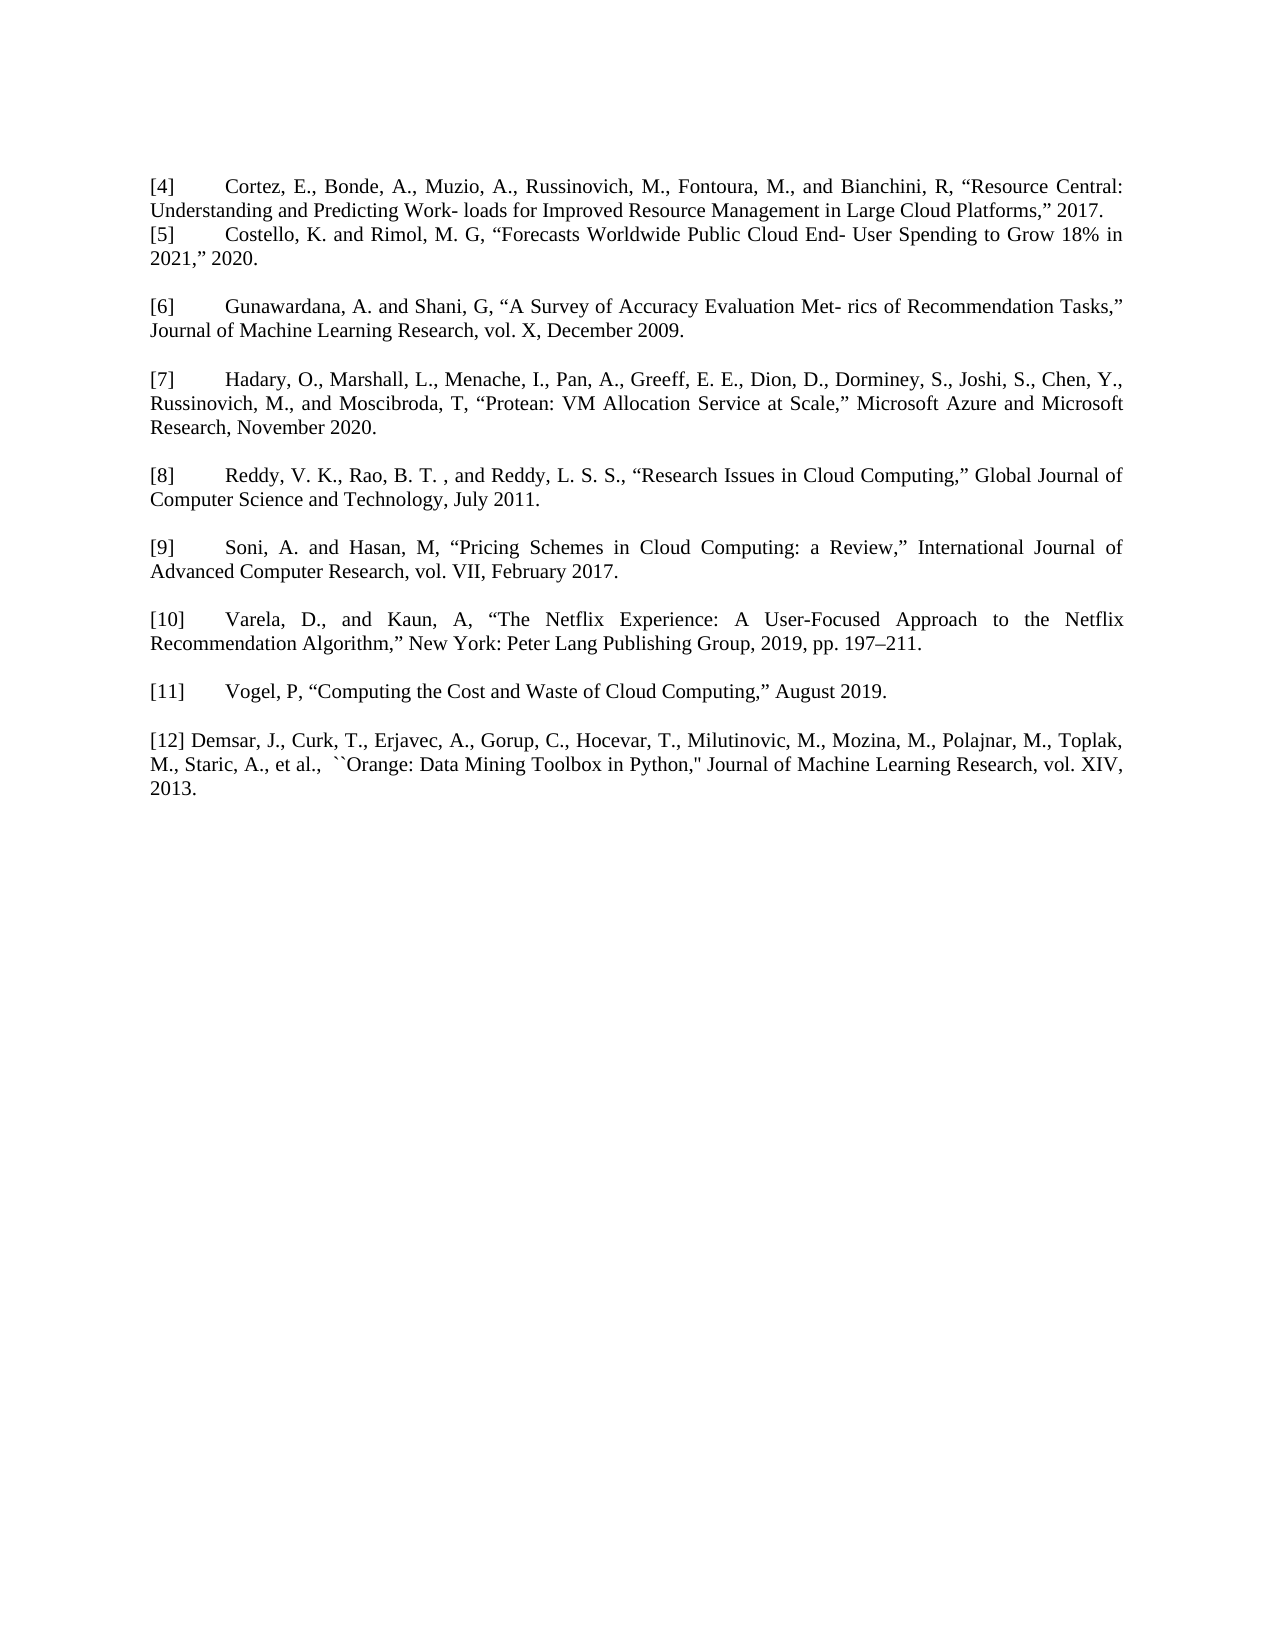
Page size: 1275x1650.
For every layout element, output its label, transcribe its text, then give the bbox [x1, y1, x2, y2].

text [9] Soni, A. and Hasan, M, “Pricing Schemes in Cloud Computing: a Review,” International Journal of Advanced Computer Research, vol. VII, February 2017. [150, 535, 1125, 583]
text [12] Demsar, J., Curk, T., Erjavec, A., Gorup, C., Hocevar, T., Milutinovic, M., Mozina, M., Polajnar, M., Toplak, M., Staric, A., et al., ``Orange: Data Mining Toolbox in Python,'' Journal of Machine Learning Research, vol. XIV, 2013. [150, 727, 1125, 800]
text [5] Costello, K. and Rimol, M. G, “Forecasts Worldwide Public Cloud End- User Spending to Grow 18% in 2021,” 2020. [150, 222, 1125, 270]
text [4] Cortez, E., Bonde, A., Muzio, A., Russinovich, M., Fontoura, M., and Bianchini, R, “Resource Central: Understanding and Predicting Work- loads for Improved Resource Management in Large Cloud Platforms,” 2017. [150, 174, 1125, 222]
text [11] Vogel, P, “Computing the Cost and Waste of Cloud Computing,” August 2019. [150, 679, 1125, 703]
text [6] Gunawardana, A. and Shani, G, “A Survey of Accuracy Evaluation Met- rics of Recommendation Tasks,” Journal of Machine Learning Research, vol. X, December 2009. [150, 294, 1125, 342]
text [7] Hadary, O., Marshall, L., Menache, I., Pan, A., Greeff, E. E., Dion, D., Dorminey, S., Joshi, S., Chen, Y., Russinovich, M., and Moscibroda, T, “Protean: VM Allocation Service at Scale,” Microsoft Azure and Microsoft Research, November 2020. [150, 367, 1125, 439]
text [10] Varela, D., and Kaun, A, “The Netflix Experience: A User-Focused Approach to the Netflix Recommendation Algorithm,” New York: Peter Lang Publishing Group, 2019, pp. 197–211. [150, 607, 1125, 655]
text [8] Reddy, V. K., Rao, B. T. , and Reddy, L. S. S., “Research Issues in Cloud Computing,” Global Journal of Computer Science and Technology, July 2011. [150, 463, 1125, 511]
